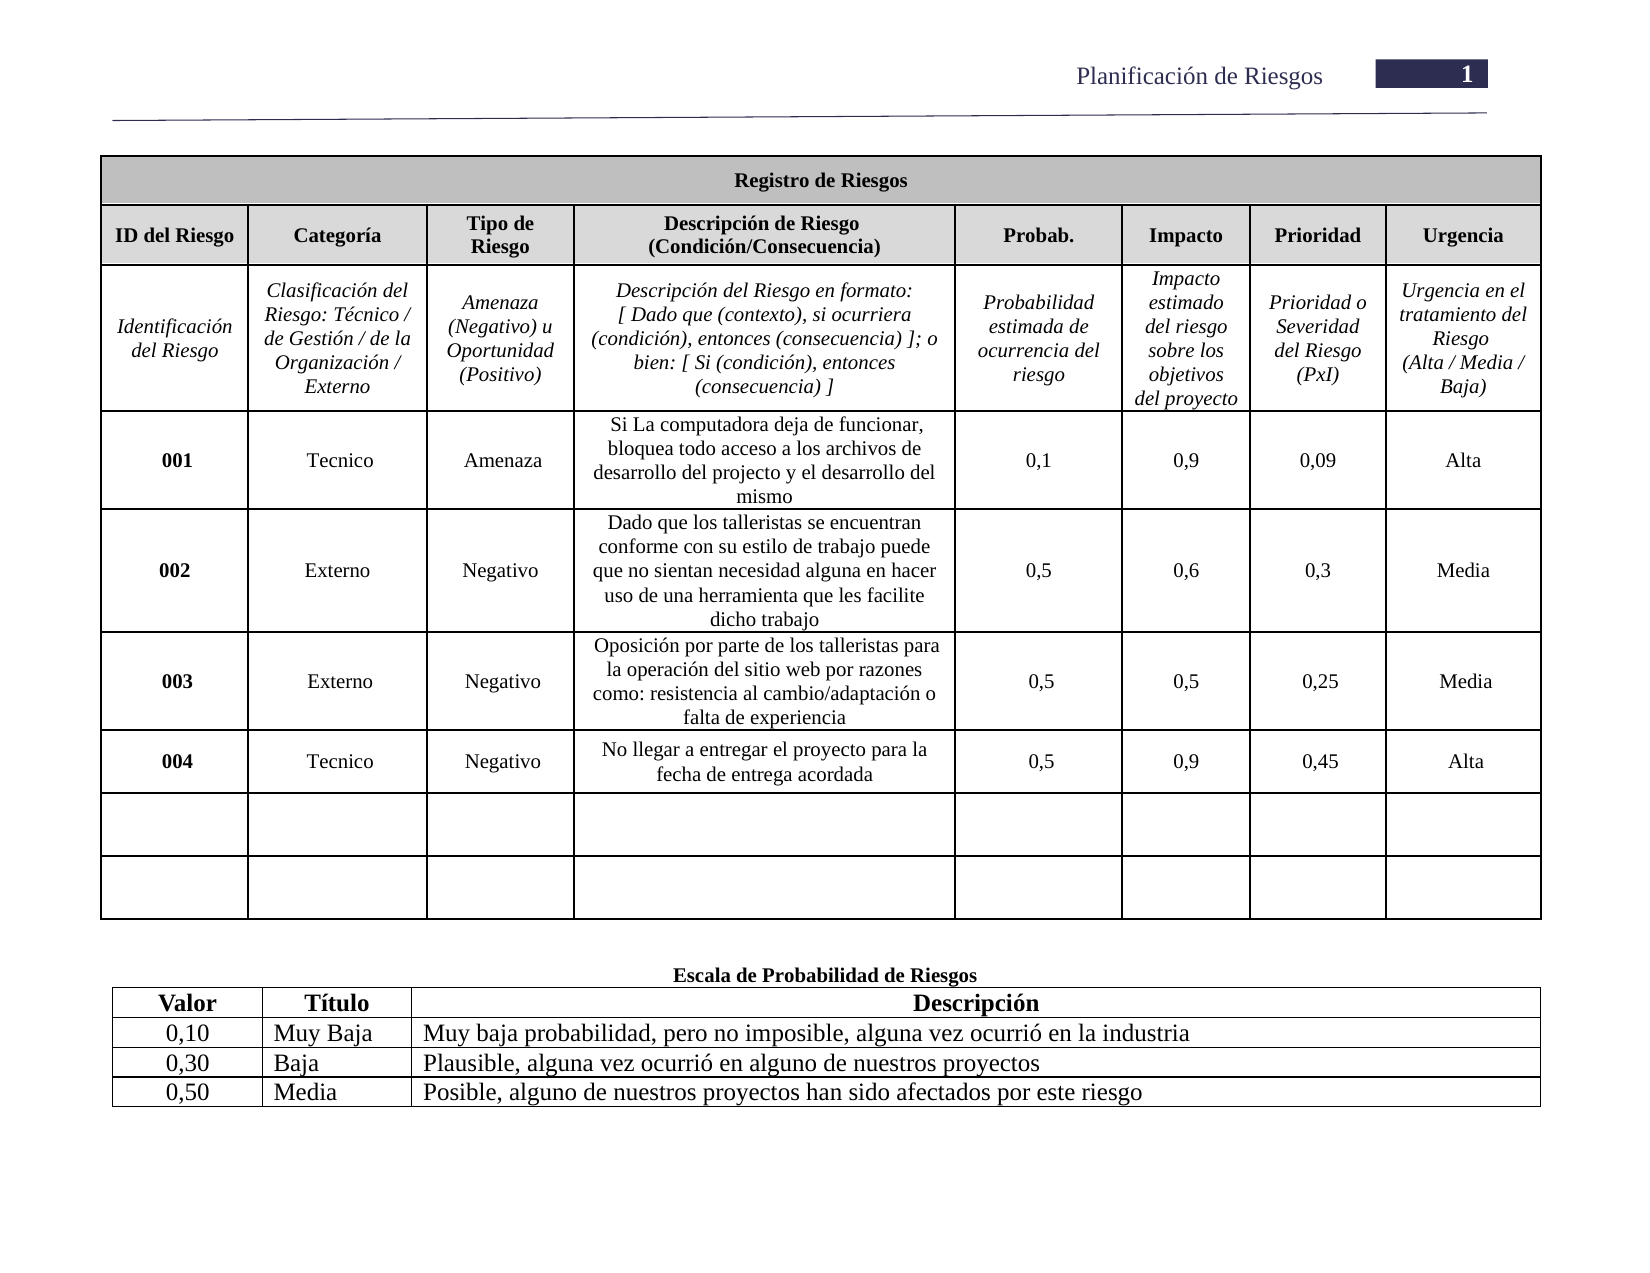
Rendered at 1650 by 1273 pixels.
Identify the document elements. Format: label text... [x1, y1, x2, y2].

table_cell Baja [263, 1048, 411, 1076]
table_cell Alta [1387, 412, 1540, 508]
table_cell Identificación del Riesgo [102, 266, 247, 410]
table_cell Oposición por parte de los talleristas para la operación del sitio web por razones como: resistencia al cambio/adaptación o falta de experiencia [575, 633, 954, 729]
table_cell Media [1387, 633, 1540, 729]
table_cell Externo [249, 633, 426, 729]
table_cell 0,45 [1251, 731, 1385, 792]
table_cell 0,5 [1123, 633, 1249, 729]
table_cell 002 [102, 510, 247, 631]
table_cell [249, 794, 426, 855]
table_cell Externo [249, 510, 426, 631]
table_cell Media [263, 1078, 411, 1106]
table_cell [1387, 794, 1540, 855]
table_cell 0,9 [1123, 412, 1249, 508]
table_cell ID del Riesgo [102, 206, 247, 263]
table_cell 0,5 [956, 633, 1121, 729]
table_cell [1251, 794, 1385, 855]
table_cell [102, 857, 247, 918]
table_header Título [263, 988, 411, 1017]
table_cell [1251, 857, 1385, 918]
table_cell Descripción del Riesgo en formato: [ Dado que (contexto), si ocurriera (condición), entonces (consecuencia) ]; o bien: [ Si (condición), entonces (consecuencia) ] [575, 266, 954, 410]
table_cell 001 [102, 412, 247, 508]
table_cell [575, 857, 954, 918]
table_cell Impacto [1123, 206, 1249, 263]
table_cell No llegar a entregar el proyecto para la fecha de entrega acordada [575, 731, 954, 792]
table_cell Tipo de Riesgo [428, 206, 573, 263]
table_cell [956, 794, 1121, 855]
table_cell [249, 857, 426, 918]
table_cell Dado que los talleristas se encuentran conforme con su estilo de trabajo puede que no sientan necesidad alguna en hacer uso de una herramienta que les facilite dicho trabajo [575, 510, 954, 631]
table_cell Negativo [428, 731, 573, 792]
table_cell [102, 794, 247, 855]
table_cell Posible, alguno de nuestros proyectos han sido afectados por este riesgo [412, 1078, 1540, 1106]
table_cell Probab. [956, 206, 1121, 263]
table_cell [428, 857, 573, 918]
table_cell Probabilidad estimada de ocurrencia del riesgo [956, 266, 1121, 410]
table_cell [1387, 857, 1540, 918]
table_cell 0,30 [113, 1048, 262, 1076]
table_cell Urgencia en el tratamiento del Riesgo (Alta / Media / Baja) [1387, 266, 1540, 410]
table_cell Si La computadora deja de funcionar, bloquea todo acceso a los archivos de desarrollo del projecto y el desarrollo del mismo [575, 412, 954, 508]
table_cell 004 [102, 731, 247, 792]
table_cell [1123, 857, 1249, 918]
table_cell 0,10 [113, 1018, 262, 1047]
table_cell Clasificación del Riesgo: Técnico / de Gestión / de la Organización / Externo [249, 266, 426, 410]
table_cell Prioridad [1251, 206, 1385, 263]
table_header Registro de Riesgos [102, 157, 1540, 203]
table_cell Negativo [428, 510, 573, 631]
table_cell Muy baja probabilidad, pero no imposible, alguna vez ocurrió en la industria [412, 1018, 1540, 1047]
table_cell [428, 794, 573, 855]
table_cell Negativo [428, 633, 573, 729]
table_cell 0,5 [956, 731, 1121, 792]
table_cell Plausible, alguna vez ocurrió en alguno de nuestros proyectos [412, 1048, 1540, 1076]
table_cell Amenaza (Negativo) u Oportunidad (Positivo) [428, 266, 573, 410]
table_cell 0,25 [1251, 633, 1385, 729]
table_cell Urgencia [1387, 206, 1540, 263]
table_cell Alta [1387, 731, 1540, 792]
table_cell 003 [102, 633, 247, 729]
table_cell Media [1387, 510, 1540, 631]
table_cell [575, 794, 954, 855]
table_cell 0,6 [1123, 510, 1249, 631]
table_cell 0,1 [956, 412, 1121, 508]
table_cell Descripción de Riesgo (Condición/Consecuencia) [575, 206, 954, 263]
table_cell 0,9 [1123, 731, 1249, 792]
table_cell Tecnico [249, 731, 426, 792]
table_cell Categoría [249, 206, 426, 263]
table_cell 0,50 [113, 1078, 262, 1106]
table_cell Tecnico [249, 412, 426, 508]
table_cell Impacto estimado del riesgo sobre los objetivos del proyecto [1123, 266, 1249, 410]
table_cell [956, 857, 1121, 918]
table_cell Muy Baja [263, 1018, 411, 1047]
table_header Descripción [412, 988, 1540, 1017]
table_cell 0,5 [956, 510, 1121, 631]
table_cell 0,09 [1251, 412, 1385, 508]
table_cell 0,3 [1251, 510, 1385, 631]
table_header Valor [113, 988, 262, 1017]
table_cell Amenaza [428, 412, 573, 508]
table_cell Prioridad o Severidad del Riesgo (PxI) [1251, 266, 1385, 410]
table_cell [1123, 794, 1249, 855]
text Escala de Probabilidad de Riesgos [112, 963, 1537, 987]
